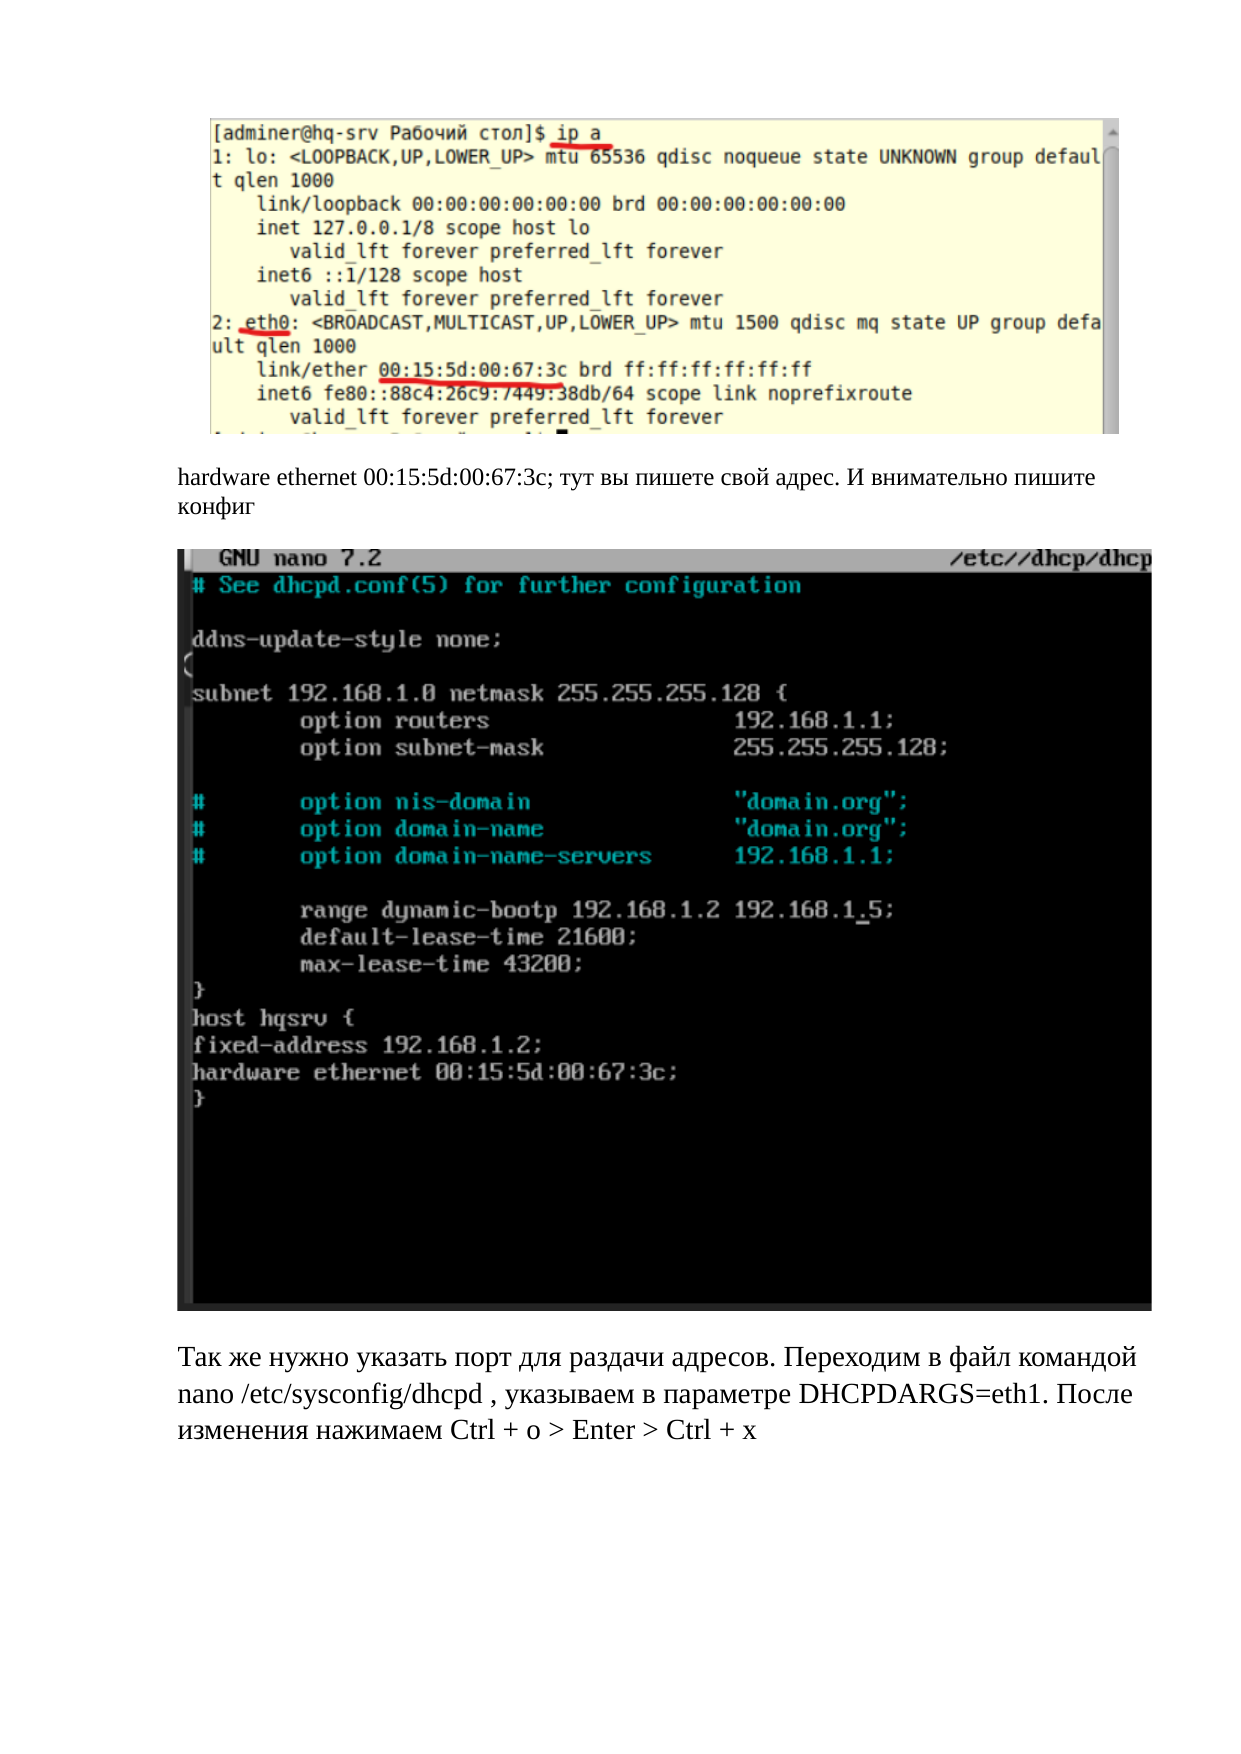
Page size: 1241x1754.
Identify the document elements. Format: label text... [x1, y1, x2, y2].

picture [210, 118, 1119, 434]
picture [177, 549, 1152, 1311]
text hardware ethernet 00:15:5d:00:67:3c; тут вы пишете свой адрес. И внимательно пишите конфиг [177, 462, 1152, 520]
text Так же нужно указать порт для раздачи адресов. Переходим в файл командой nano /etc/sysconfig/dhcpd , указываем в параметре DHCPDARGS=eth1. После изменения нажимаем Ctrl + o > Enter > Ctrl + х [177, 1339, 1152, 1445]
